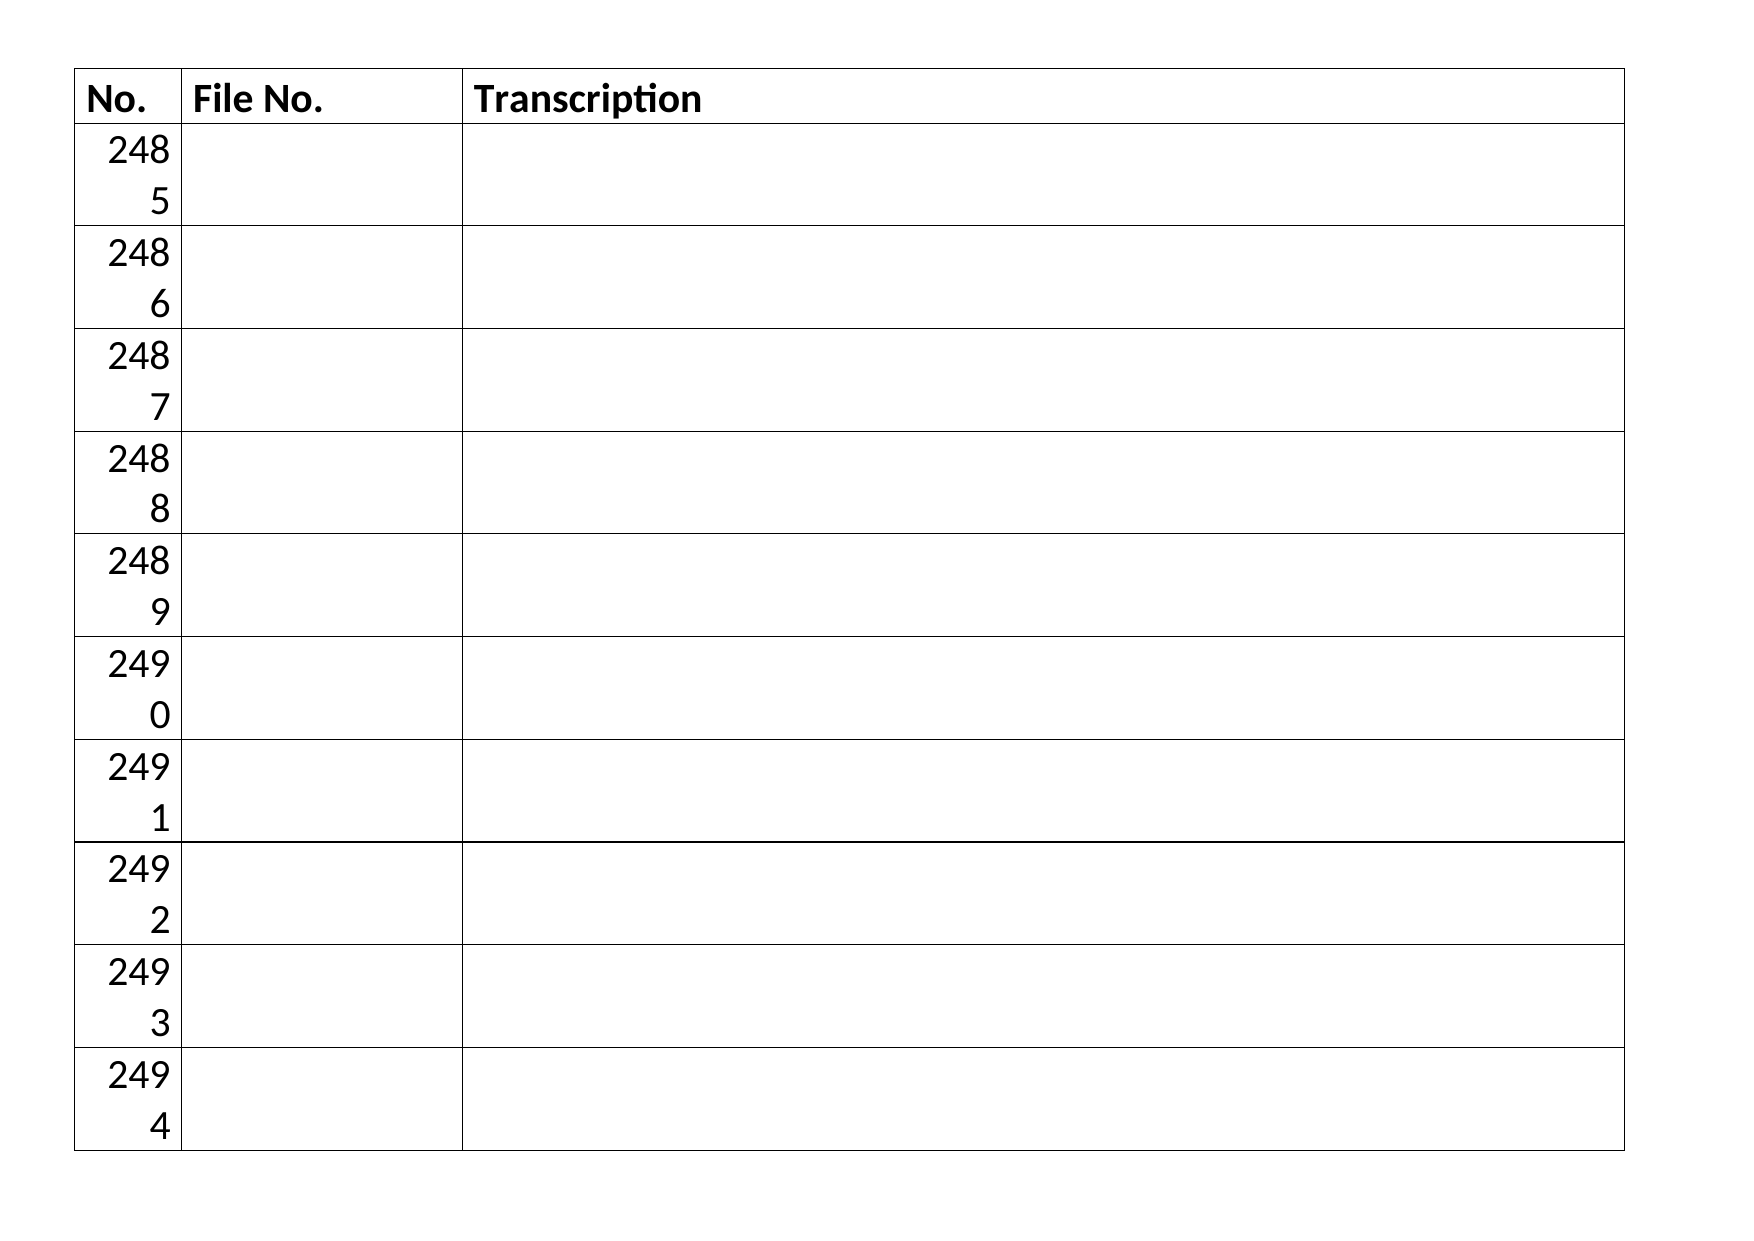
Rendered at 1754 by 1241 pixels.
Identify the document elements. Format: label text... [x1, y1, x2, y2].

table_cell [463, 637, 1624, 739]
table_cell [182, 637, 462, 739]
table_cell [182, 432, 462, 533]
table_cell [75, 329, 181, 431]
table_header File No. [182, 69, 462, 122]
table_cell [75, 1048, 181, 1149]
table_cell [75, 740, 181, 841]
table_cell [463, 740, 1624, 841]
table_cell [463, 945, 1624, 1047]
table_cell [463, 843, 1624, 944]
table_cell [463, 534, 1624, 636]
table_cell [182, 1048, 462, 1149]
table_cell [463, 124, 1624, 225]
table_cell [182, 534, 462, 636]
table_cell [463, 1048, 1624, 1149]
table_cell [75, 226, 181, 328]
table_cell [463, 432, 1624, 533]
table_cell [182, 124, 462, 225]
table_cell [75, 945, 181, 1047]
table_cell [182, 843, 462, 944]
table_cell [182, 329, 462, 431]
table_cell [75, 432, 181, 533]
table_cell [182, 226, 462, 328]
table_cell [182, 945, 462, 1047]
table_header No. [75, 69, 181, 122]
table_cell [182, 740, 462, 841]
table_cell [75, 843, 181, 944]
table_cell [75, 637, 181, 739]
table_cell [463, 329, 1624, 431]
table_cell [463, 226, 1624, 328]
table_header Transcription [463, 69, 1624, 122]
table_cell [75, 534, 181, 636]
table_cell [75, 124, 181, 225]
